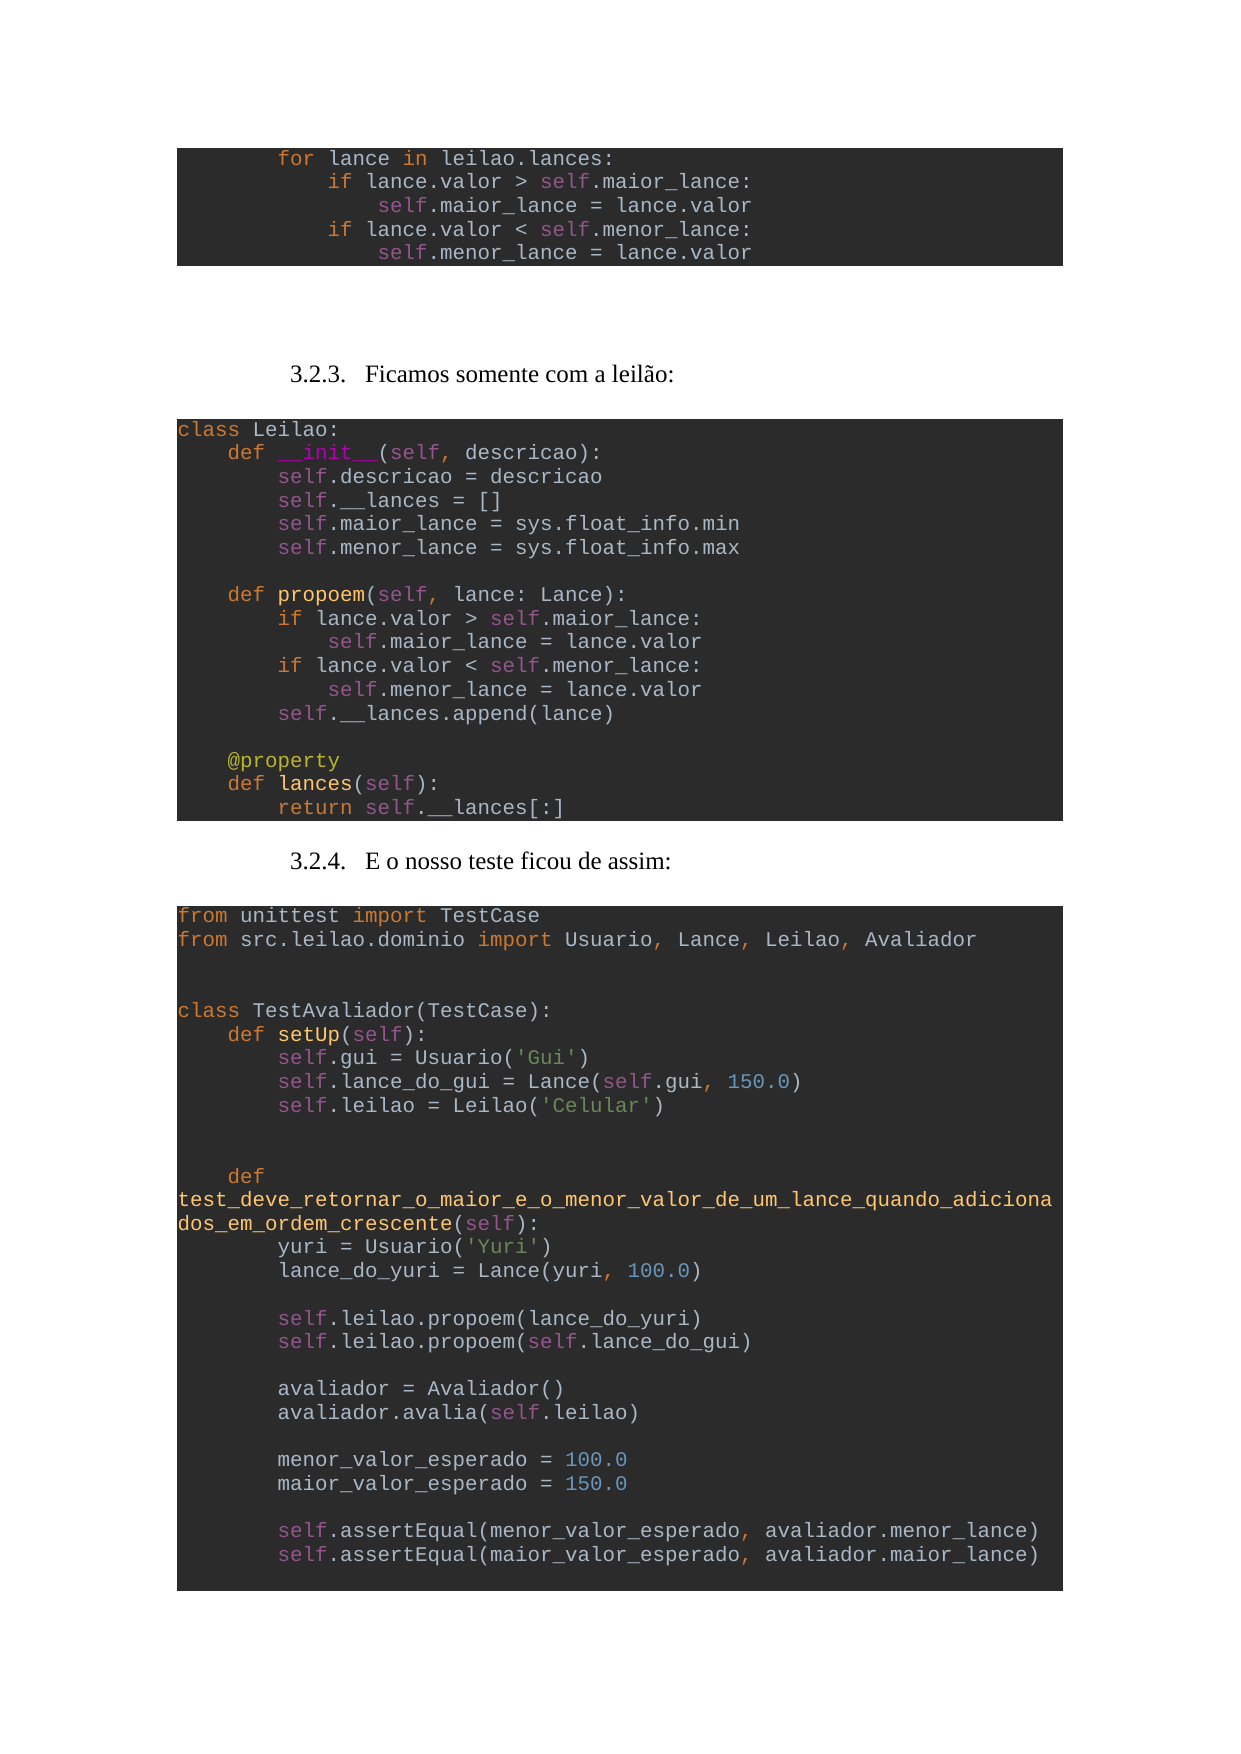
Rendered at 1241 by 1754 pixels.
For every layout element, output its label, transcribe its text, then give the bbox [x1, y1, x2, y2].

text class Leilao: def __init__(self, descricao): self.descricao = descricao self.__lances = [] self.maior_lance = sys.float_info.min self.menor_lance = sys.float_info.max def propoem(self, lance: Lance): if lance.valor > self.maior_lance: self.maior_lance = lance.valor if lance.valor < self.menor_lance: self.menor_lance = lance.valor self.__lances.append(lance) @property def lances(self): return self.__lances[:] [177, 419, 1063, 821]
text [177, 906, 1063, 1591]
list E o nosso teste ficou de assim: [290, 846, 1063, 874]
list Ficamos somente com a leilão: [290, 359, 1063, 388]
